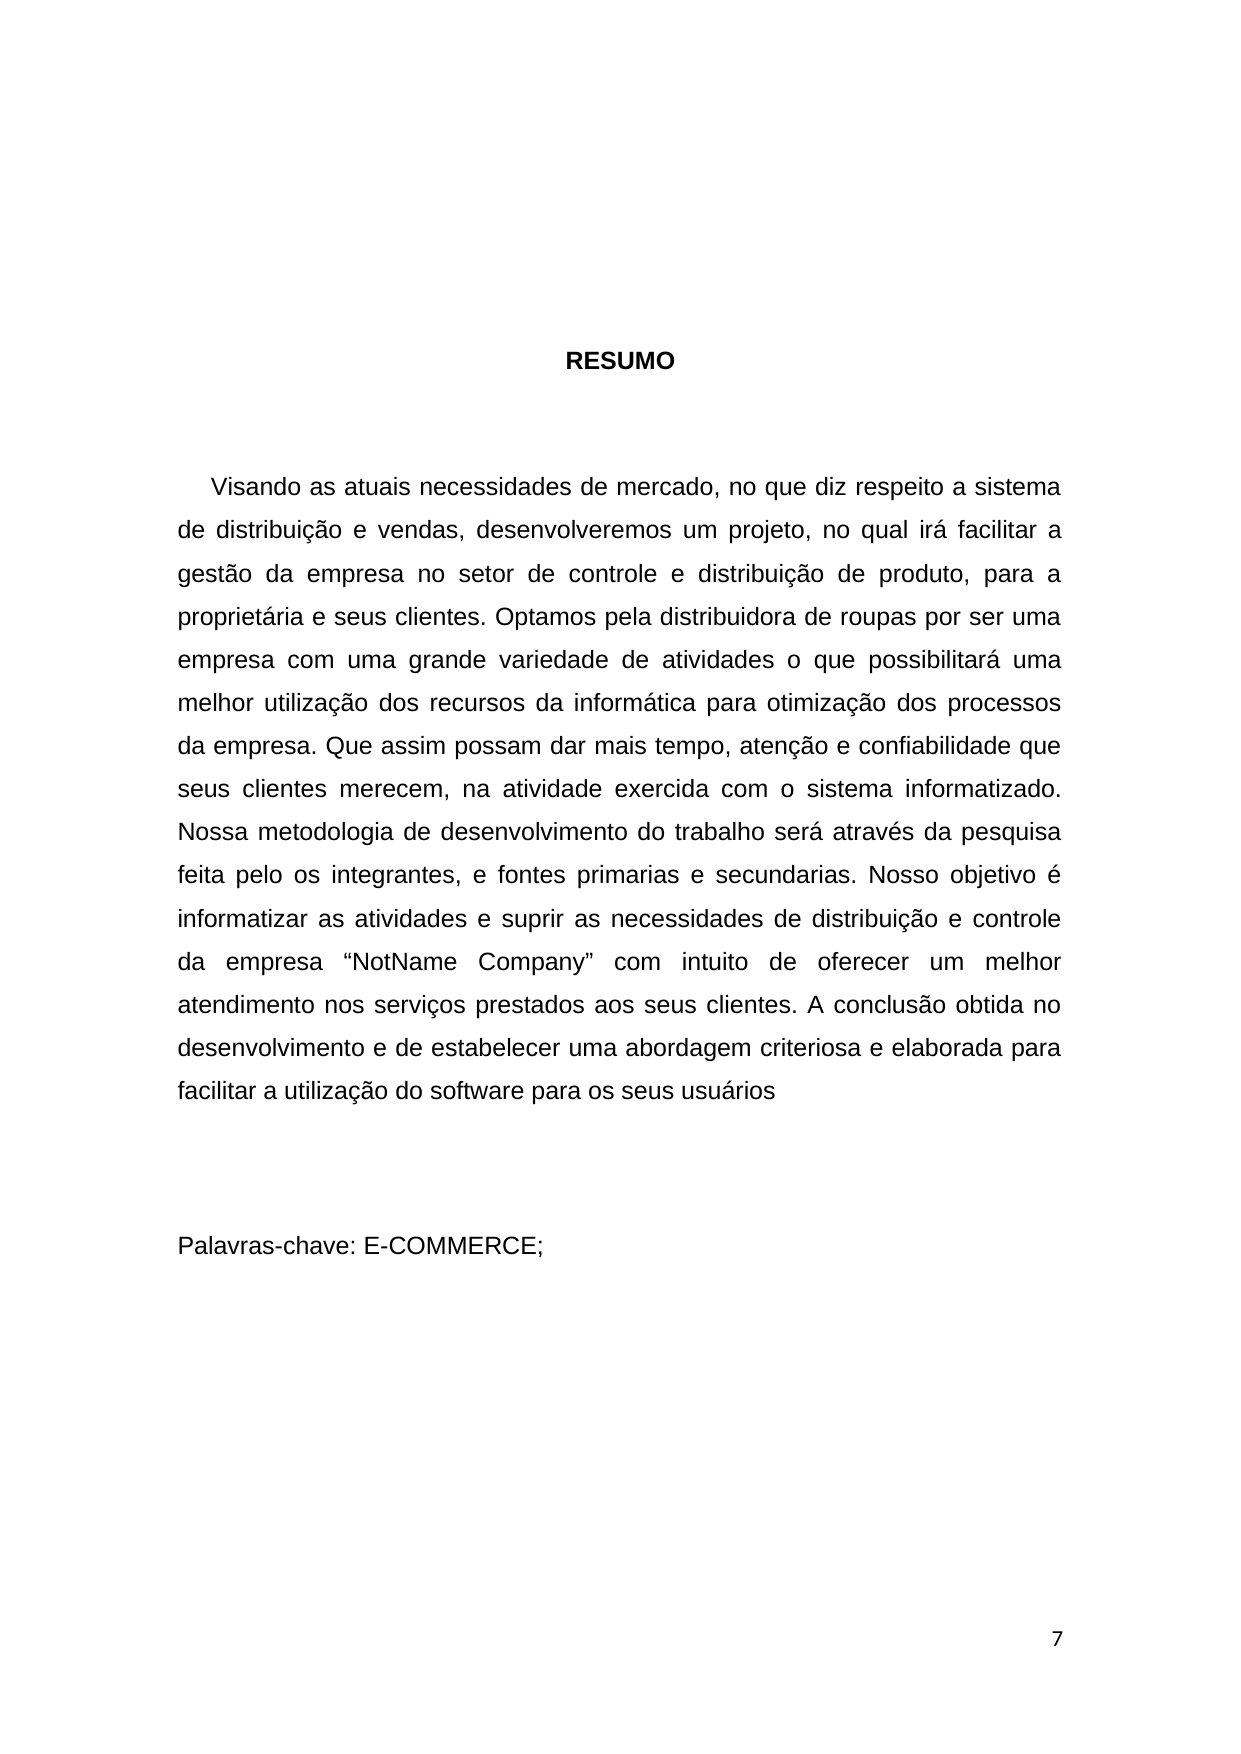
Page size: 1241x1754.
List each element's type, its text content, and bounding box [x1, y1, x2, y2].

text Visando as atuais necessidades de mercado, no que diz respeito a sistema de distribuição e vendas, desenvolveremos um projeto, no qual irá facilitar a gestão da empresa no setor de controle e distribuição de produto, para a proprietária e seus clientes. Optamos pela distribuidora de roupas por ser uma empresa com uma grande variedade de atividades o que possibilitará uma melhor utilização dos recursos da informática para otimização dos processos da empresa. Que assim possam dar mais tempo, atenção e confiabilidade que seus clientes merecem, na atividade exercida com o sistema informatizado. Nossa metodologia de desenvolvimento do trabalho será através da pesquisa feita pelo os integrantes, e fontes primarias e secundarias. Nosso objetivo é informatizar as atividades e suprir as necessidades de distribuição e controle da empresa “NotName Company” com intuito de oferecer um melhor atendimento nos serviços prestados aos seus clientes. A conclusão obtida no desenvolvimento e de estabelecer uma abordagem criteriosa e elaborada para facilitar a utilização do software para os seus usuários [177, 472, 1063, 1105]
text Palavras-chave: E-COMMERCE; [177, 1231, 1063, 1260]
subtitle RESUMO [177, 346, 1063, 375]
